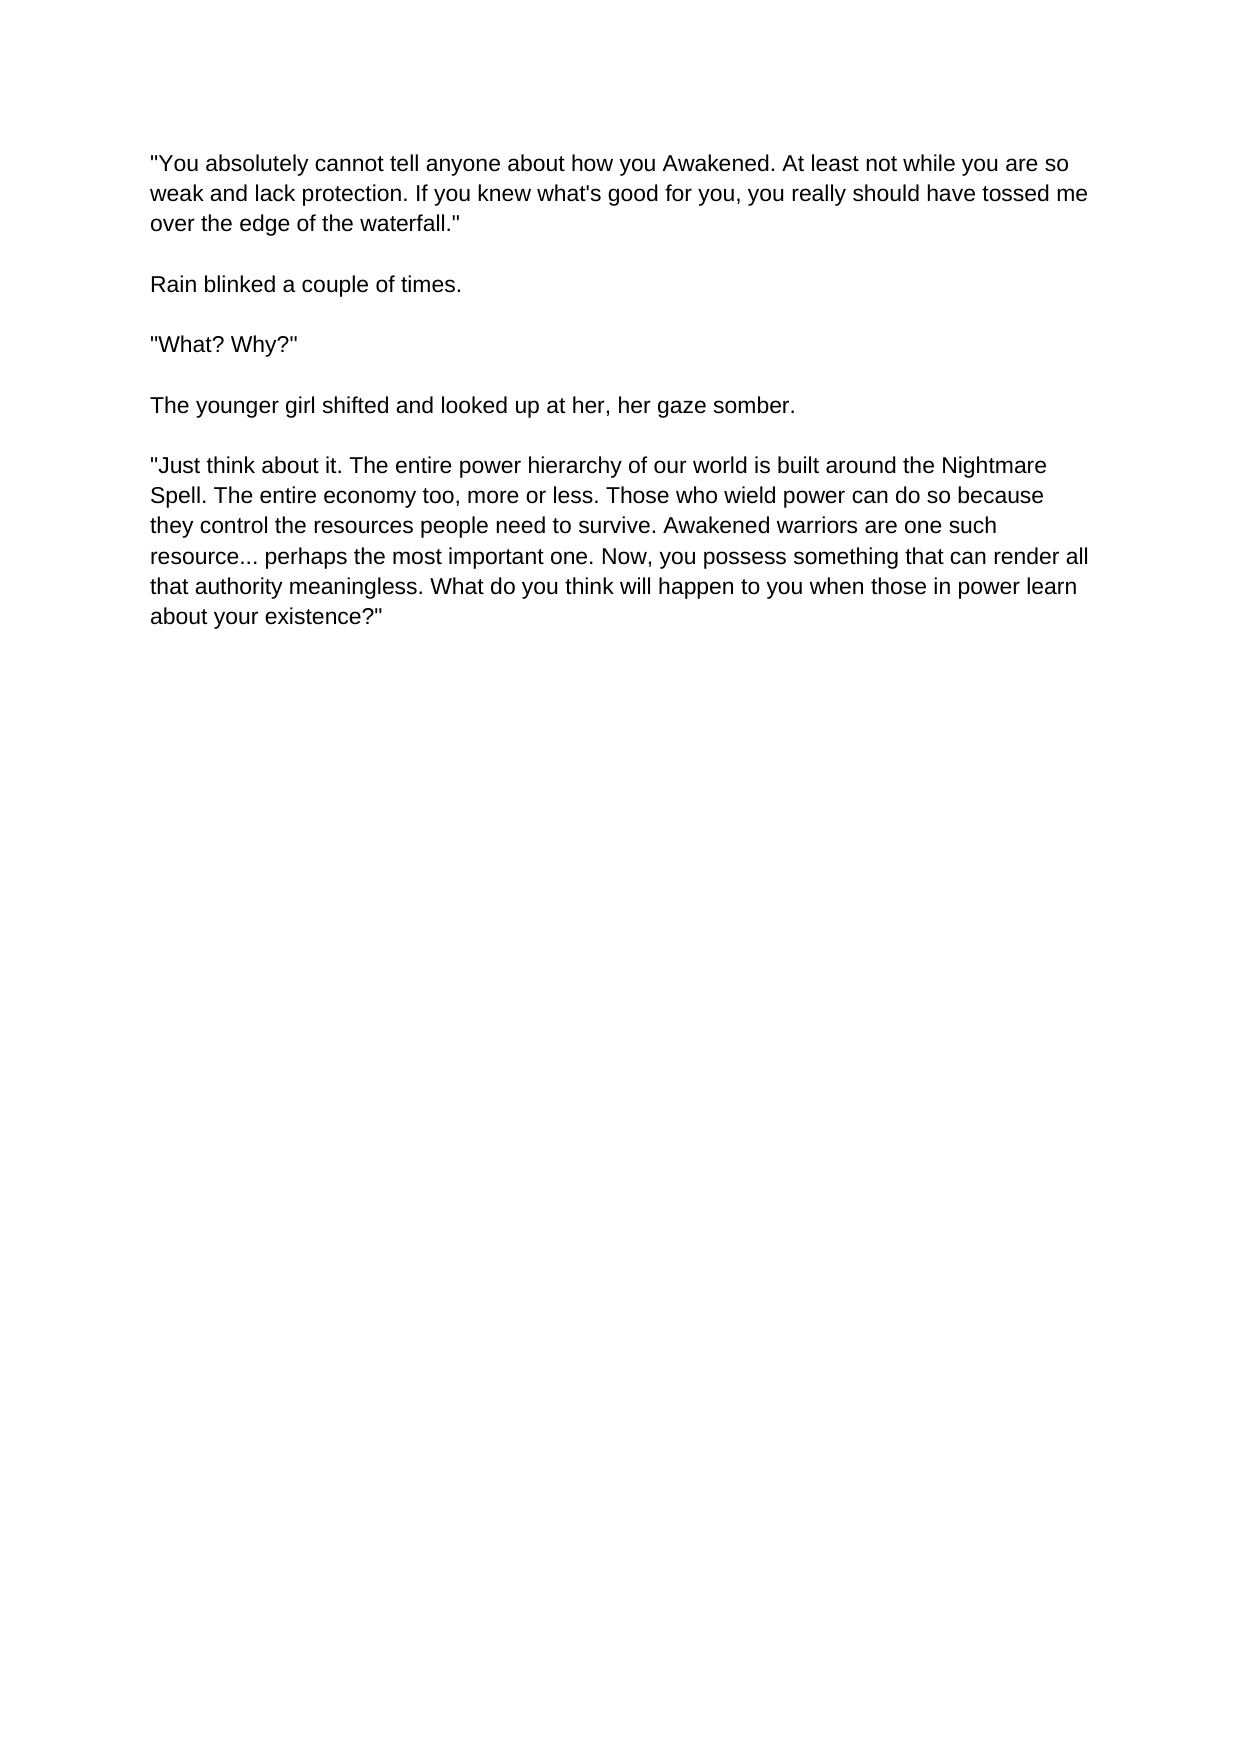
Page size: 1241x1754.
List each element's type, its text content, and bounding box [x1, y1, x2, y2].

text "What? Why?" [150, 331, 1090, 358]
text Rain blinked a couple of times. [150, 271, 1090, 297]
text "Just think about it. The entire power hierarchy of our world is built around the Nightmare Spell. The entire economy too, more or less. Those who wield power can do so because they control the resources people need to survive. Awakened warriors are one such resource... perhaps the most important one. Now, you possess something that can render all that authority meaningless. What do you think will happen to you when those in power learn about your existence?" [150, 452, 1090, 629]
text "You absolutely cannot tell anyone about how you Awakened. At least not while you are so weak and lack protection. If you knew what's good for you, you really should have tossed me over the edge of the waterfall." [150, 150, 1090, 237]
text The younger girl shifted and looked up at her, her gaze somber. [150, 392, 1090, 418]
